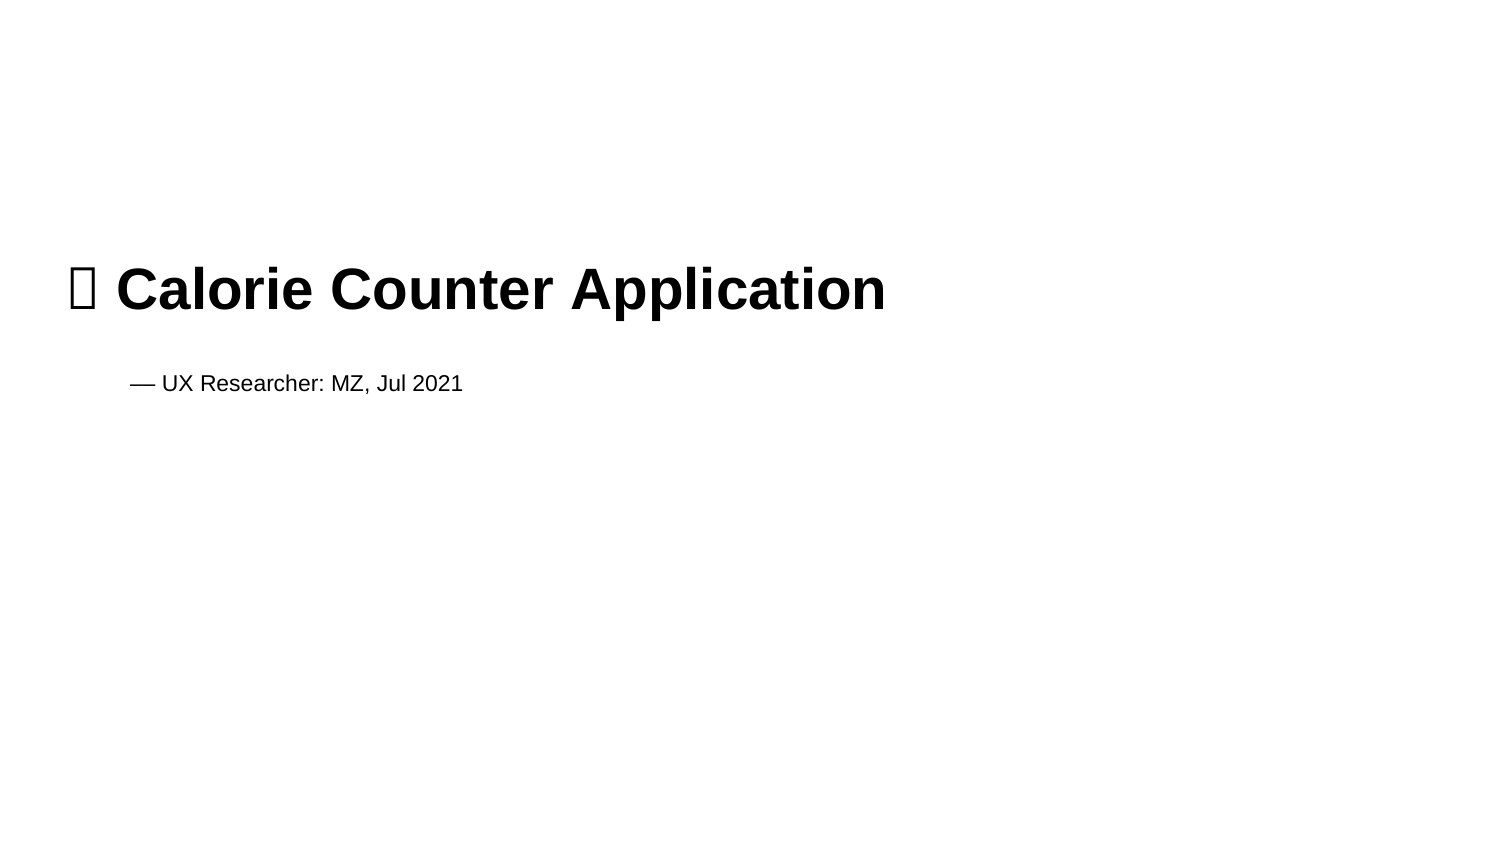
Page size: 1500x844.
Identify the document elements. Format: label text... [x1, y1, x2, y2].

subtitle –– UX Researcher: MZ, Jul 2021 [130, 370, 1310, 397]
subtitle 🥬 Calorie Counter Application [65, 247, 1437, 326]
